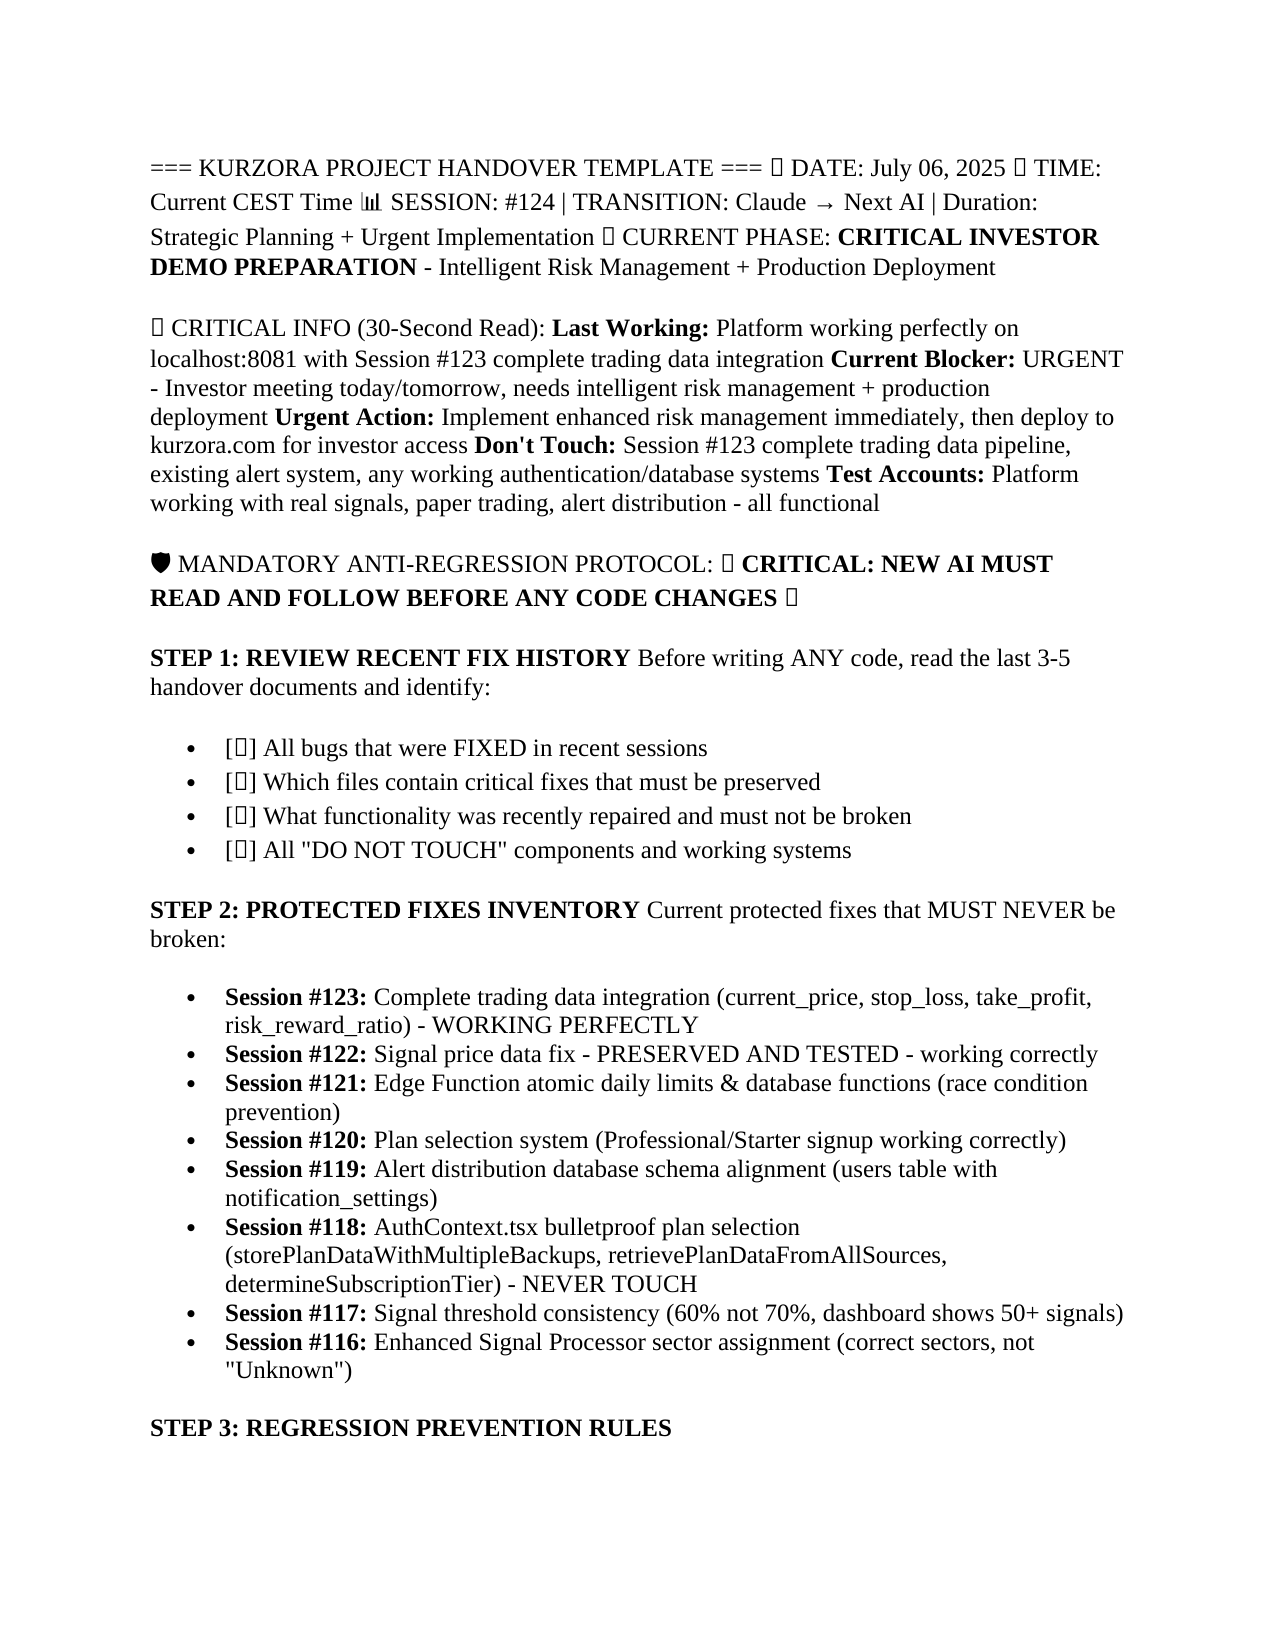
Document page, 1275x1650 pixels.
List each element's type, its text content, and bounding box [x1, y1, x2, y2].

list Session #118: AuthContext.tsx bulletproof plan selection (storePlanDataWithMultipleBackups, retrievePlanDataFromAllSources, determineSubscriptionTier) - NEVER TOUCH [187, 1212, 1125, 1298]
text === KURZORA PROJECT HANDOVER TEMPLATE === 📅 DATE: July 06, 2025 ⏰ TIME: Current CEST Time 📊 SESSION: #124 | TRANSITION: Claude → Next AI | Duration: Strategic Planning + Urgent Implementation 🎯 CURRENT PHASE: CRITICAL INVESTOR DEMO PREPARATION - Intelligent Risk Management + Production Deployment [150, 150, 1125, 281]
list Session #122: Signal price data fix - PRESERVED AND TESTED - working correctly [187, 1039, 1125, 1068]
text STEP 3: REGRESSION PREVENTION RULES [150, 1413, 1125, 1442]
list [✅] What functionality was recently repaired and must not be broken [187, 798, 1125, 832]
list Session #120: Plan selection system (Professional/Starter signup working correctly) [187, 1126, 1125, 1154]
text STEP 2: PROTECTED FIXES INVENTORY Current protected fixes that MUST NEVER be broken: [150, 895, 1125, 953]
list Session #121: Edge Function atomic daily limits & database functions (race condition prevention) [187, 1068, 1125, 1126]
text STEP 1: REVIEW RECENT FIX HISTORY Before writing ANY code, read the last 3-5 handover documents and identify: [150, 643, 1125, 701]
list [✅] All "DO NOT TOUCH" components and working systems [187, 832, 1125, 866]
list Session #123: Complete trading data integration (current_price, stop_loss, take_profit, risk_reward_ratio) - WORKING PERFECTLY [187, 982, 1125, 1039]
list [✅] Which files contain critical fixes that must be preserved [187, 764, 1125, 798]
text 🛡️ MANDATORY ANTI-REGRESSION PROTOCOL: 🚨 CRITICAL: NEW AI MUST READ AND FOLLOW BEFORE ANY CODE CHANGES 🚨 [150, 546, 1125, 614]
text 🚨 CRITICAL INFO (30-Second Read): Last Working: Platform working perfectly on localhost:8081 with Session #123 complete trading data integration Current Blocker: URGENT - Investor meeting today/tomorrow, needs intelligent risk management + production deployment Urgent Action: Implement enhanced risk management immediately, then deploy to kurzora.com for investor access Don't Touch: Session #123 complete trading data pipeline, existing alert system, any working authentication/database systems Test Accounts: Platform working with real signals, paper trading, alert distribution - all functional [150, 310, 1125, 517]
list Session #116: Enhanced Signal Processor sector assignment (correct sectors, not "Unknown") [187, 1327, 1125, 1384]
list Session #119: Alert distribution database schema alignment (users table with notification_settings) [187, 1154, 1125, 1212]
list Session #117: Signal threshold consistency (60% not 70%, dashboard shows 50+ signals) [187, 1298, 1125, 1327]
list [✅] All bugs that were FIXED in recent sessions [187, 730, 1125, 764]
